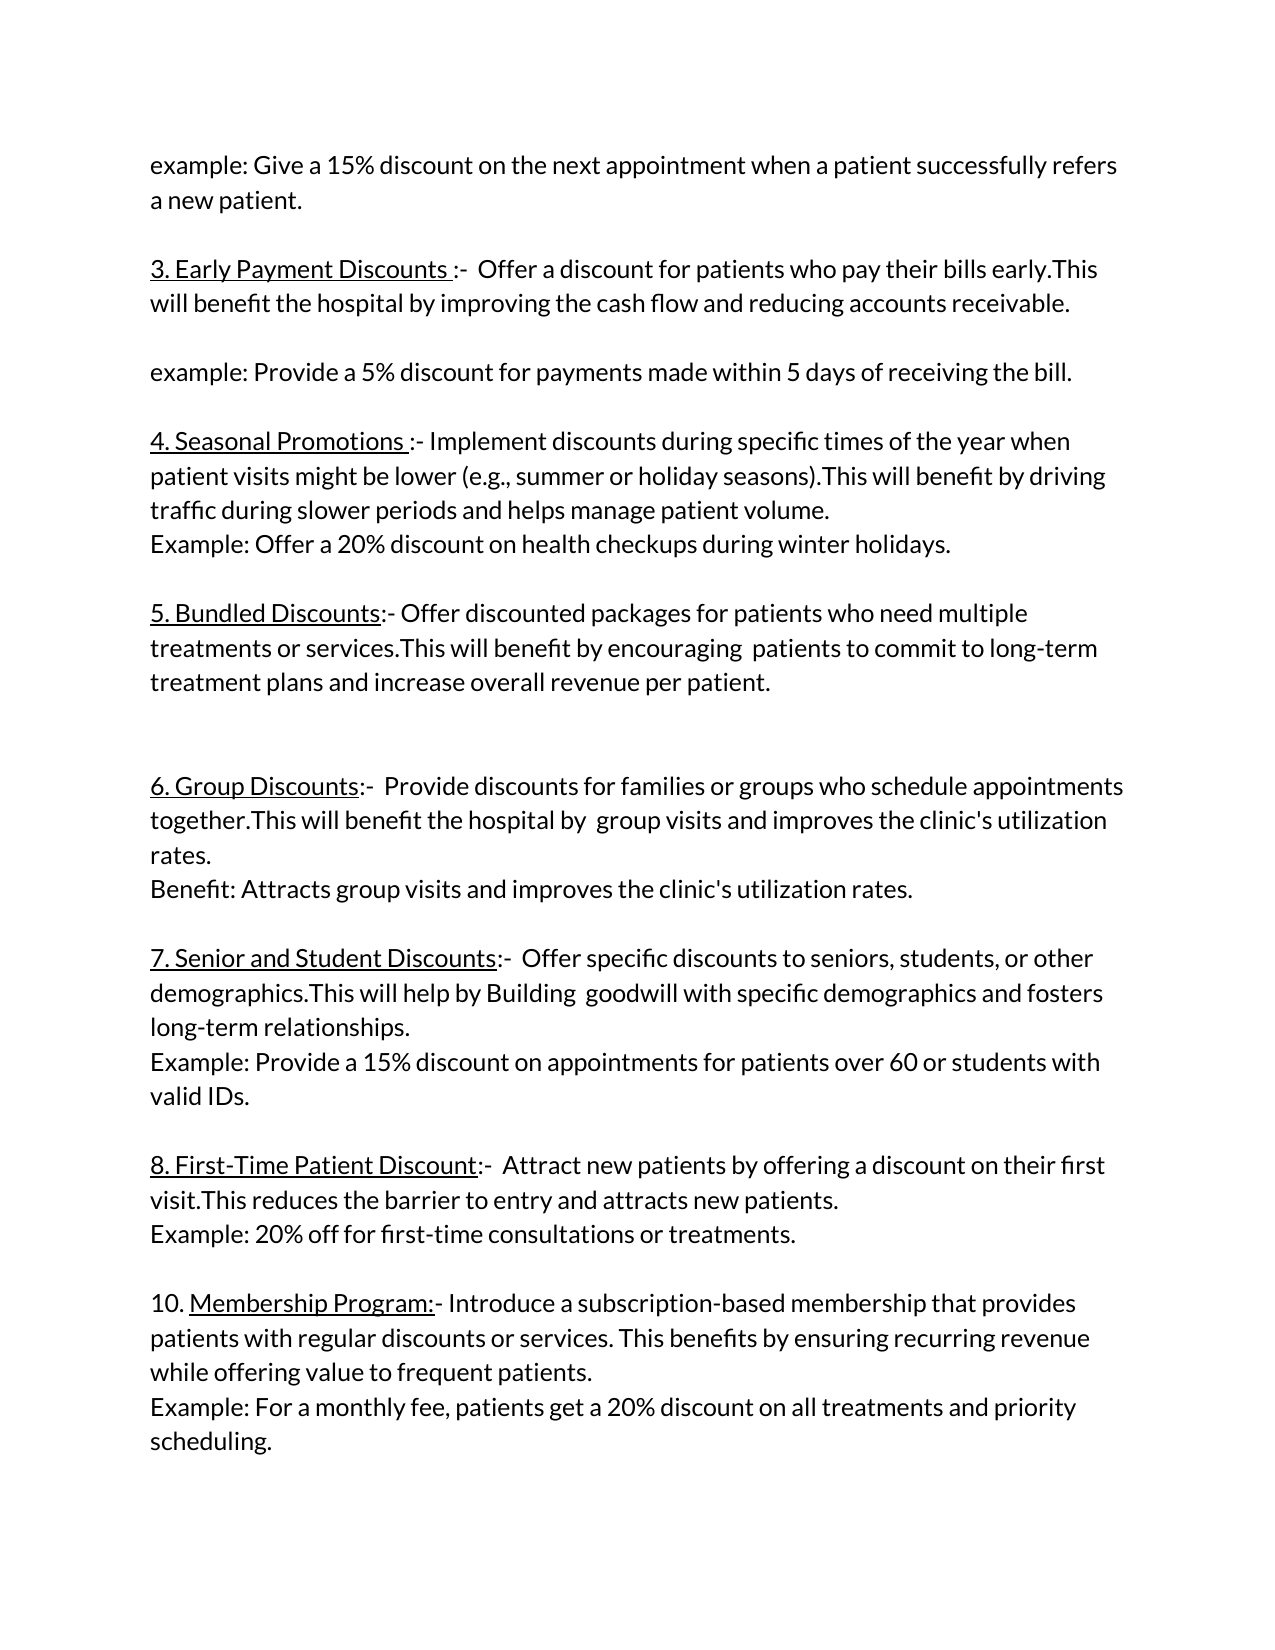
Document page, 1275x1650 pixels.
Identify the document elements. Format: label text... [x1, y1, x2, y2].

text example: Give a 15% discount on the next appointment when a patient successfully refers a new patient. [150, 150, 1125, 214]
text 3. Early Payment Discounts :- Offer a discount for patients who pay their bills early.This will benefit the hospital by improving the cash flow and reducing accounts receivable. [150, 253, 1125, 318]
text 5. Bundled Discounts:- Offer discounted packages for patients who need multiple treatments or services.This will benefit by encouraging patients to commit to long-term treatment plans and increase overall revenue per patient. [150, 598, 1125, 697]
text example: Provide a 5% discount for payments made within 5 days of receiving the bill. [150, 357, 1125, 387]
text 8. First-Time Patient Discount:- Attract new patients by offering a discount on their first visit.This reduces the barrier to entry and attracts new patients. [150, 1150, 1125, 1214]
text Example: Offer a 20% discount on health checkups during winter holidays. [150, 529, 1125, 559]
text Example: For a monthly fee, patients get a 20% discount on all treatments and priority scheduling. [150, 1391, 1125, 1456]
text Benefit: Attracts group visits and improves the clinic's utilization rates. [150, 874, 1125, 904]
text 6. Group Discounts:- Provide discounts for families or groups who schedule appointments together.This will benefit the hospital by group visits and improves the clinic's utilization rates. [150, 771, 1125, 869]
text 7. Senior and Student Discounts:- Offer specific discounts to seniors, students, or other demographics.This will help by Building goodwill with specific demographics and fosters long-term relationships. [150, 943, 1125, 1042]
text Example: 20% off for first-time consultations or treatments. [150, 1219, 1125, 1249]
text 4. Seasonal Promotions :- Implement discounts during specific times of the year when patient visits might be lower (e.g., summer or holiday seasons).This will benefit by driving traffic during slower periods and helps manage patient volume. [150, 426, 1125, 525]
text Example: Provide a 15% discount on appointments for patients over 60 or students with valid IDs. [150, 1046, 1125, 1111]
text 10. Membership Program:- Introduce a subscription-based membership that provides patients with regular discounts or services. This benefits by ensuring recurring revenue while offering value to frequent patients. [150, 1288, 1125, 1387]
